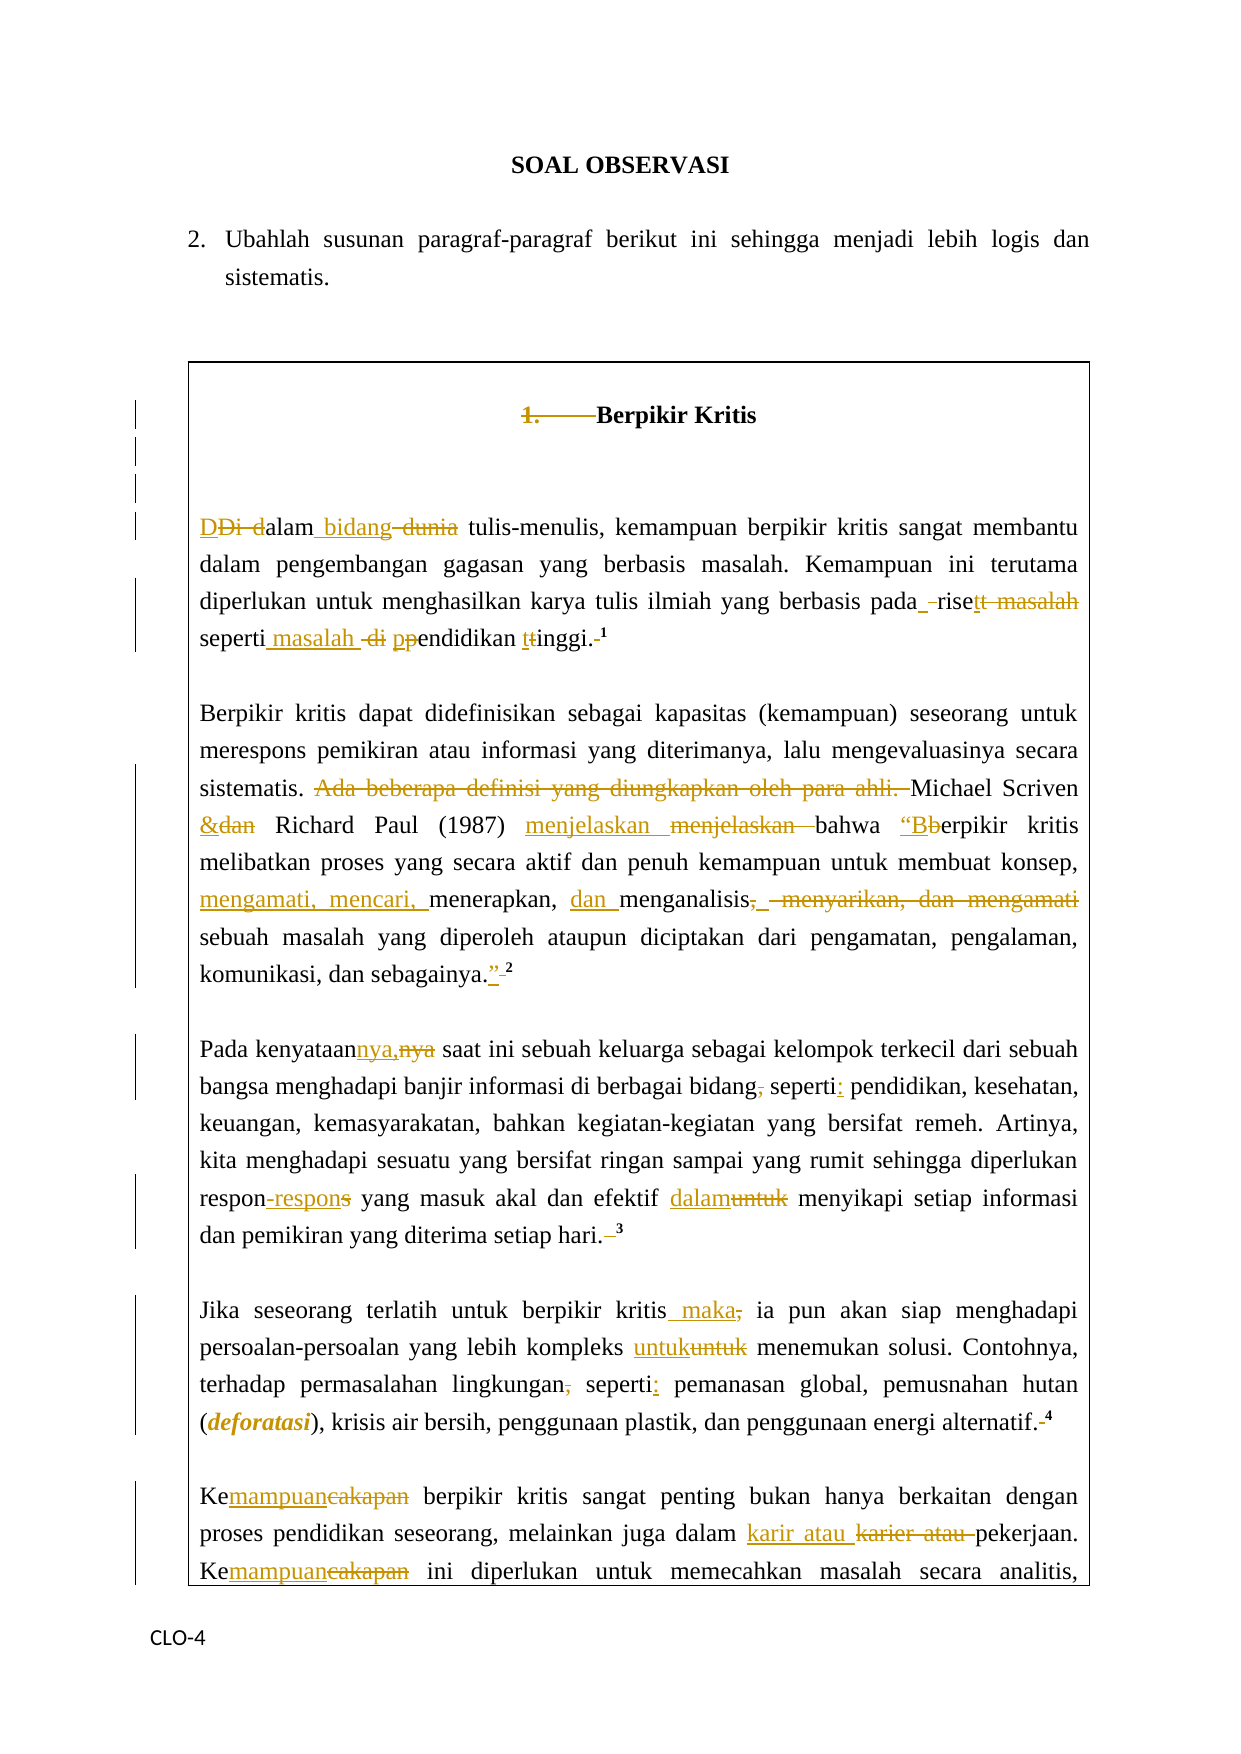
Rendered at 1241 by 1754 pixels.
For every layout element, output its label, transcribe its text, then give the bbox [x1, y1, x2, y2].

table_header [189, 363, 1089, 1584]
text SOAL OBSERVASI [150, 150, 1090, 179]
list Ubahlah susunan paragraf-paragraf berikut ini sehingga menjadi lebih logis dan sistematis. [187, 224, 1090, 291]
